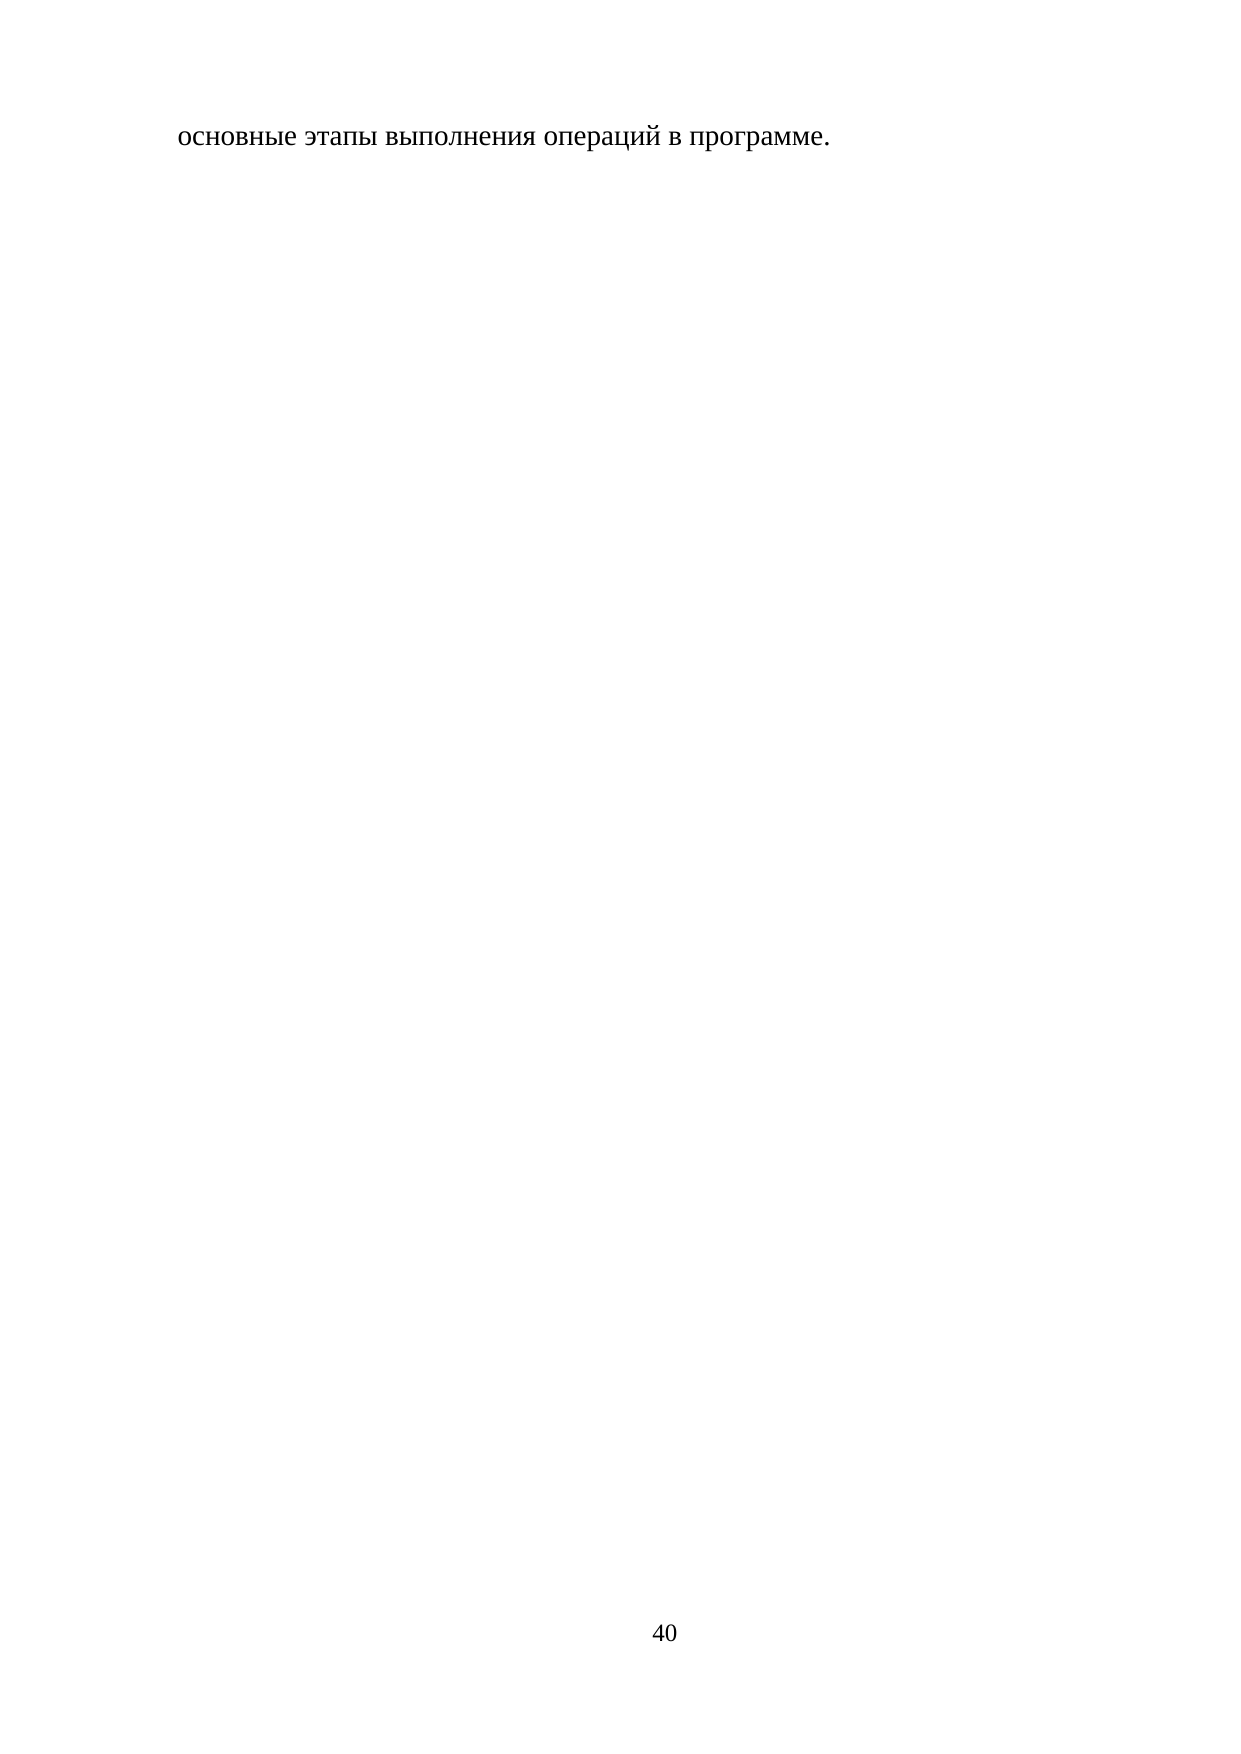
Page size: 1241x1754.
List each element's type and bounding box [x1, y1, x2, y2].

text [177, 118, 1152, 152]
